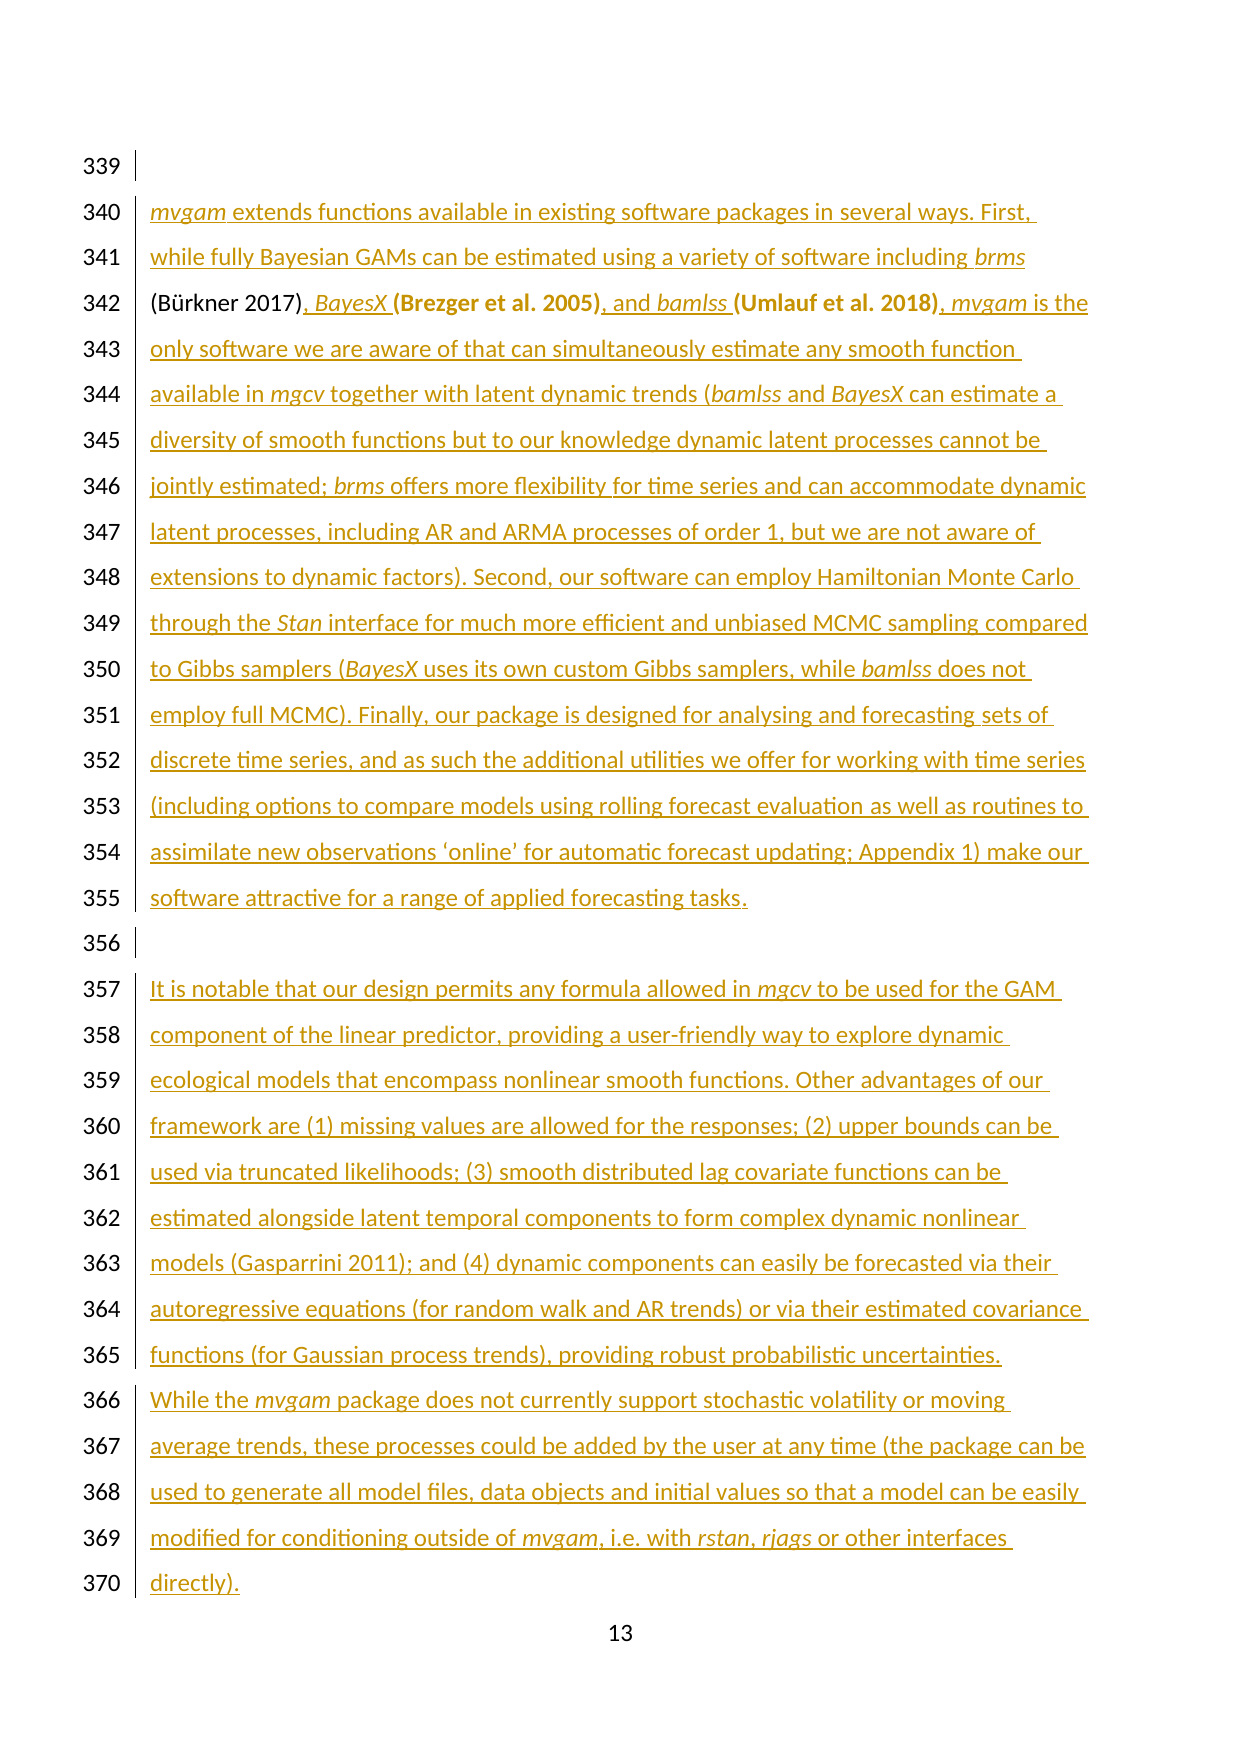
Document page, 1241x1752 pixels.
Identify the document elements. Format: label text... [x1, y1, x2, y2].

text (Bürkner 2017)(Brezger et al. 2005)(Umlauf et al. 2018) [150, 196, 1090, 912]
